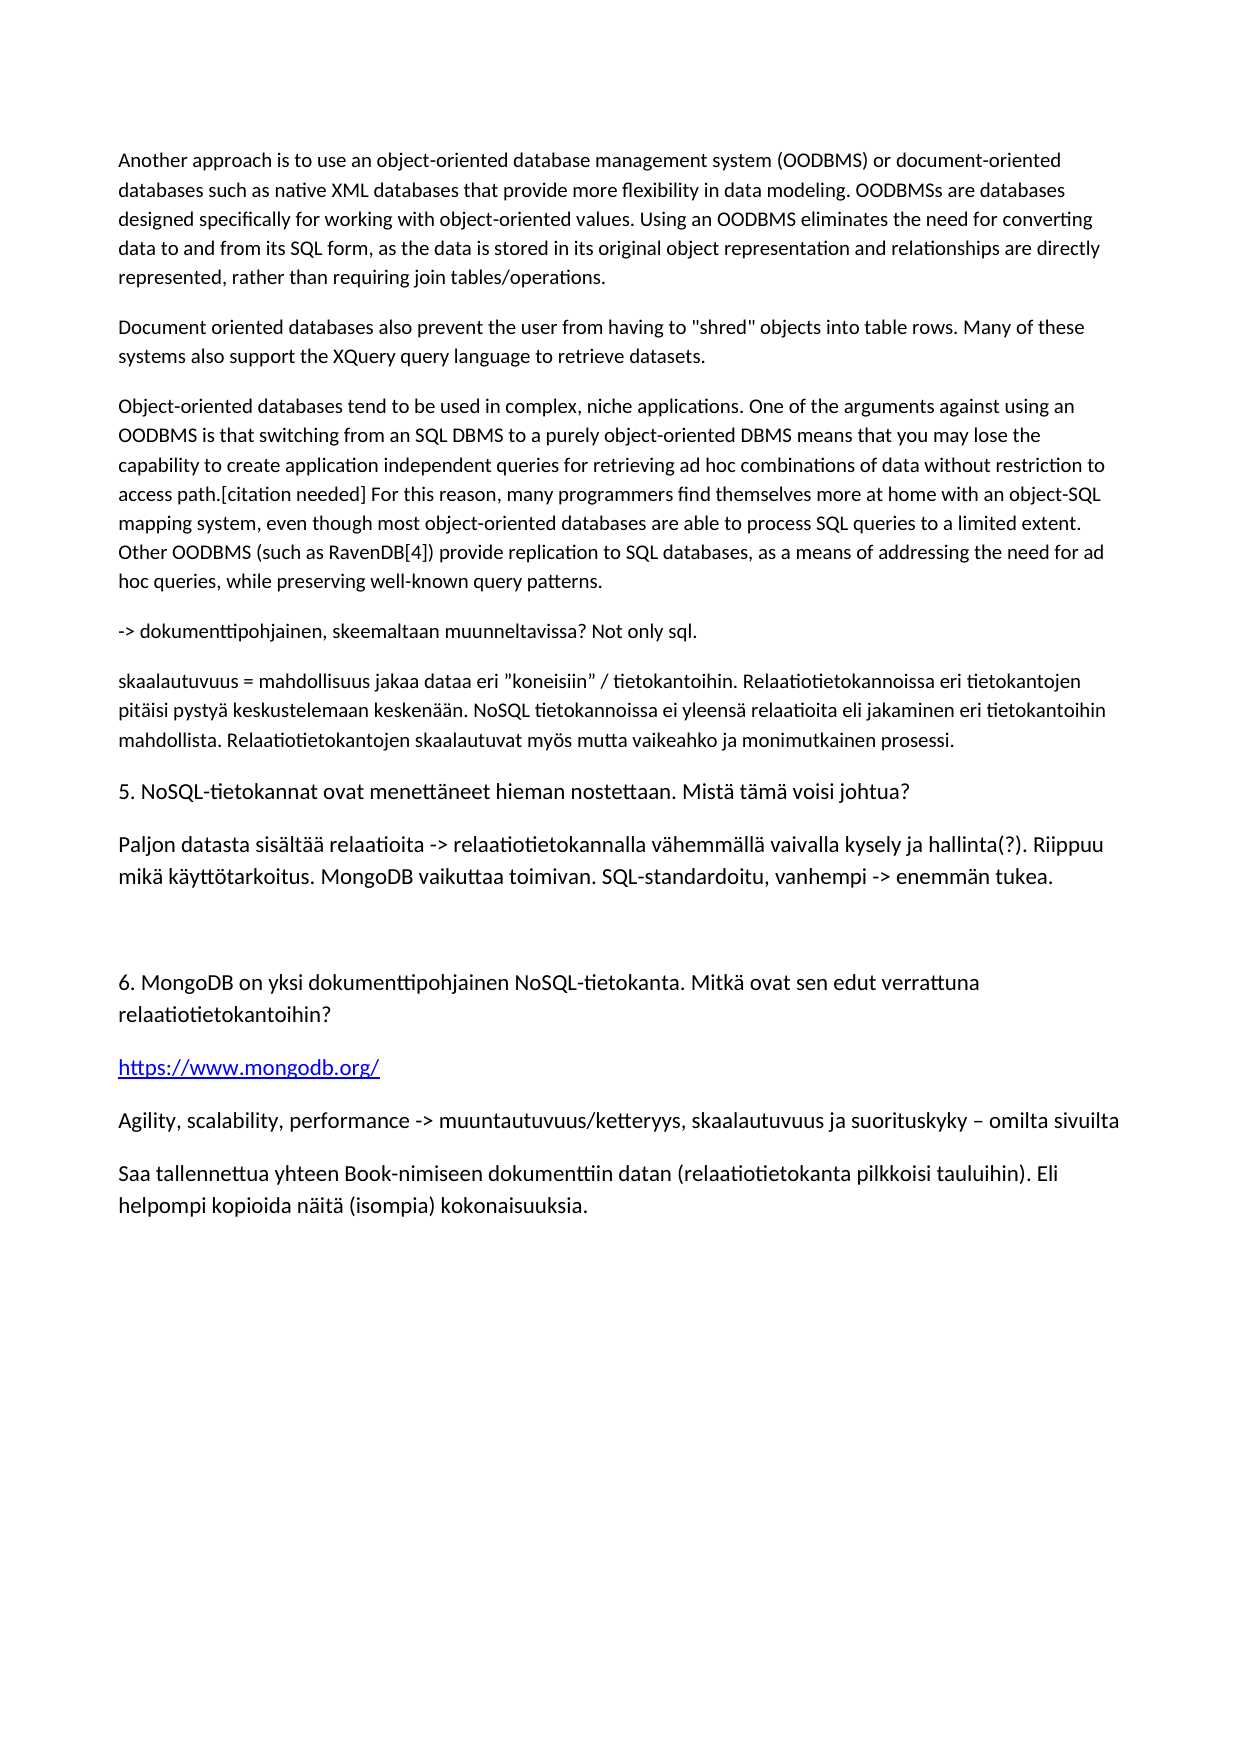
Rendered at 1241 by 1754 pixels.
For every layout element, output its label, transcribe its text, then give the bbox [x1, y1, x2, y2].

text -> dokumenttipohjainen, skeemaltaan muunneltavissa? Not only sql. [118, 618, 1122, 644]
text 6. MongoDB on yksi dokumenttipohjainen NoSQL-tietokanta. Mitkä ovat sen edut verrattuna relaatiotietokantoihin? [118, 968, 1122, 1028]
text 5. NoSQL-tietokannat ovat menettäneet hieman nostettaan. Mistä tämä voisi johtua? [118, 777, 1122, 805]
text Paljon datasta sisältää relaatioita -> relaatiotietokannalla vähemmällä vaivalla kysely ja hallinta(?). Riippuu mikä käyttötarkoitus. MongoDB vaikuttaa toimivan. SQL-standardoitu, vanhempi -> enemmän tukea. [118, 830, 1122, 890]
text skaalautuvuus = mahdollisuus jakaa dataa eri ”koneisiin” / tietokantoihin. Relaatiotietokannoissa eri tietokantojen pitäisi pystyä keskustelemaan keskenään. NoSQL tietokannoissa ei yleensä relaatioita eli jakaminen eri tietokantoihin mahdollista. Relaatiotietokantojen skaalautuvat myös mutta vaikeahko ja monimutkainen prosessi. [118, 668, 1122, 752]
text Object-oriented databases tend to be used in complex, niche applications. One of the arguments against using an OODBMS is that switching from an SQL DBMS to a purely object-oriented DBMS means that you may lose the capability to create application independent queries for retrieving ad hoc combinations of data without restriction to access path.[citation needed] For this reason, many programmers find themselves more at home with an object-SQL mapping system, even though most object-oriented databases are able to process SQL queries to a limited extent. Other OODBMS (such as RavenDB[4]) provide replication to SQL databases, as a means of addressing the need for ad hoc queries, while preserving well-known query patterns. [118, 393, 1122, 594]
text Agility, scalability, performance -> muuntautuvuus/ketteryys, skaalautuvuus ja suorituskyky – omilta sivuilta [118, 1106, 1122, 1134]
text Another approach is to use an object-oriented database management system (OODBMS) or document-oriented databases such as native XML databases that provide more flexibility in data modeling. OODBMSs are databases designed specifically for working with object-oriented values. Using an OODBMS eliminates the need for converting data to and from its SQL form, as the data is stored in its original object representation and relationships are directly represented, rather than requiring join tables/operations. [118, 148, 1122, 290]
text https://www.mongodb.org/ [118, 1053, 1122, 1081]
text Document oriented databases also prevent the user from having to "shred" objects into table rows. Many of these systems also support the XQuery query language to retrieve datasets. [118, 314, 1122, 369]
text Saa tallennettua yhteen Book-nimiseen dokumenttiin datan (relaatiotietokanta pilkkoisi tauluihin). Eli helpompi kopioida näitä (isompia) kokonaisuuksia. [118, 1159, 1122, 1219]
